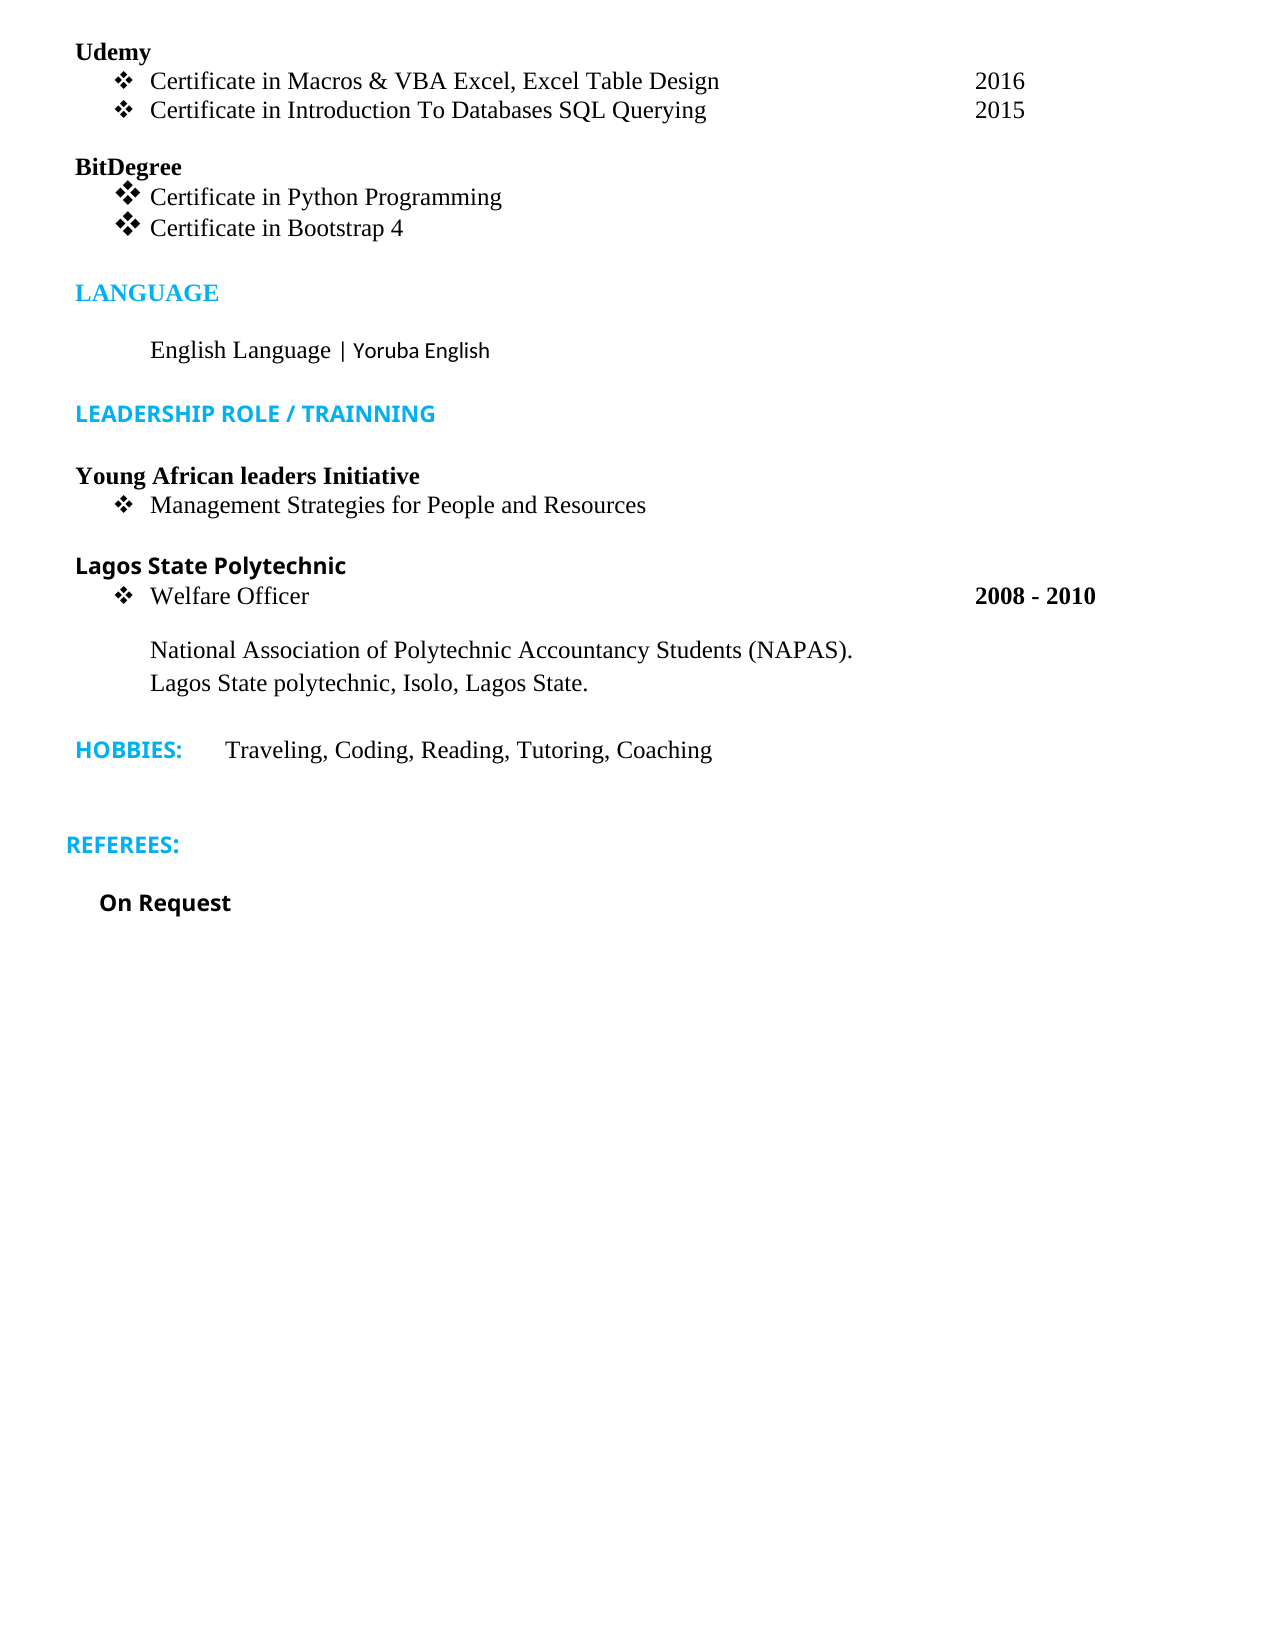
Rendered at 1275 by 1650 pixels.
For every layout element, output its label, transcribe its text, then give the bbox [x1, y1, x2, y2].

list Certificate in Bootstrap 4 [112, 212, 1240, 244]
text Udemy [75, 37, 1240, 66]
list Certificate in Macros & VBA Excel, Excel Table Design 2016 [112, 66, 1240, 95]
text Lagos State polytechnic, Isolo, Lagos State. [75, 668, 1240, 697]
text HOBBIES: Traveling, Coding, Reading, Tutoring, Coaching [75, 734, 1240, 765]
text Young African leaders Initiative [75, 461, 1240, 490]
text LANGUAGE [75, 278, 1240, 307]
text LEADERSHIP ROLE / TRAINNING [75, 398, 1240, 430]
text BitDegree [75, 152, 1240, 181]
text English Language | Yoruba English [75, 335, 1240, 364]
list Certificate in Python Programming [112, 181, 1240, 212]
list Welfare Officer 2008 - 2010 [112, 581, 1240, 610]
list Management Strategies for People and Resources [112, 490, 1240, 518]
text On Request [66, 887, 1240, 918]
text Lagos State Polytechnic [75, 550, 1240, 581]
text REFEREES: [66, 827, 1240, 861]
text National Association of Polytechnic Accountancy Students (NAPAS). [75, 635, 1240, 663]
list Certificate in Introduction To Databases SQL Querying 2015 [112, 95, 1240, 124]
